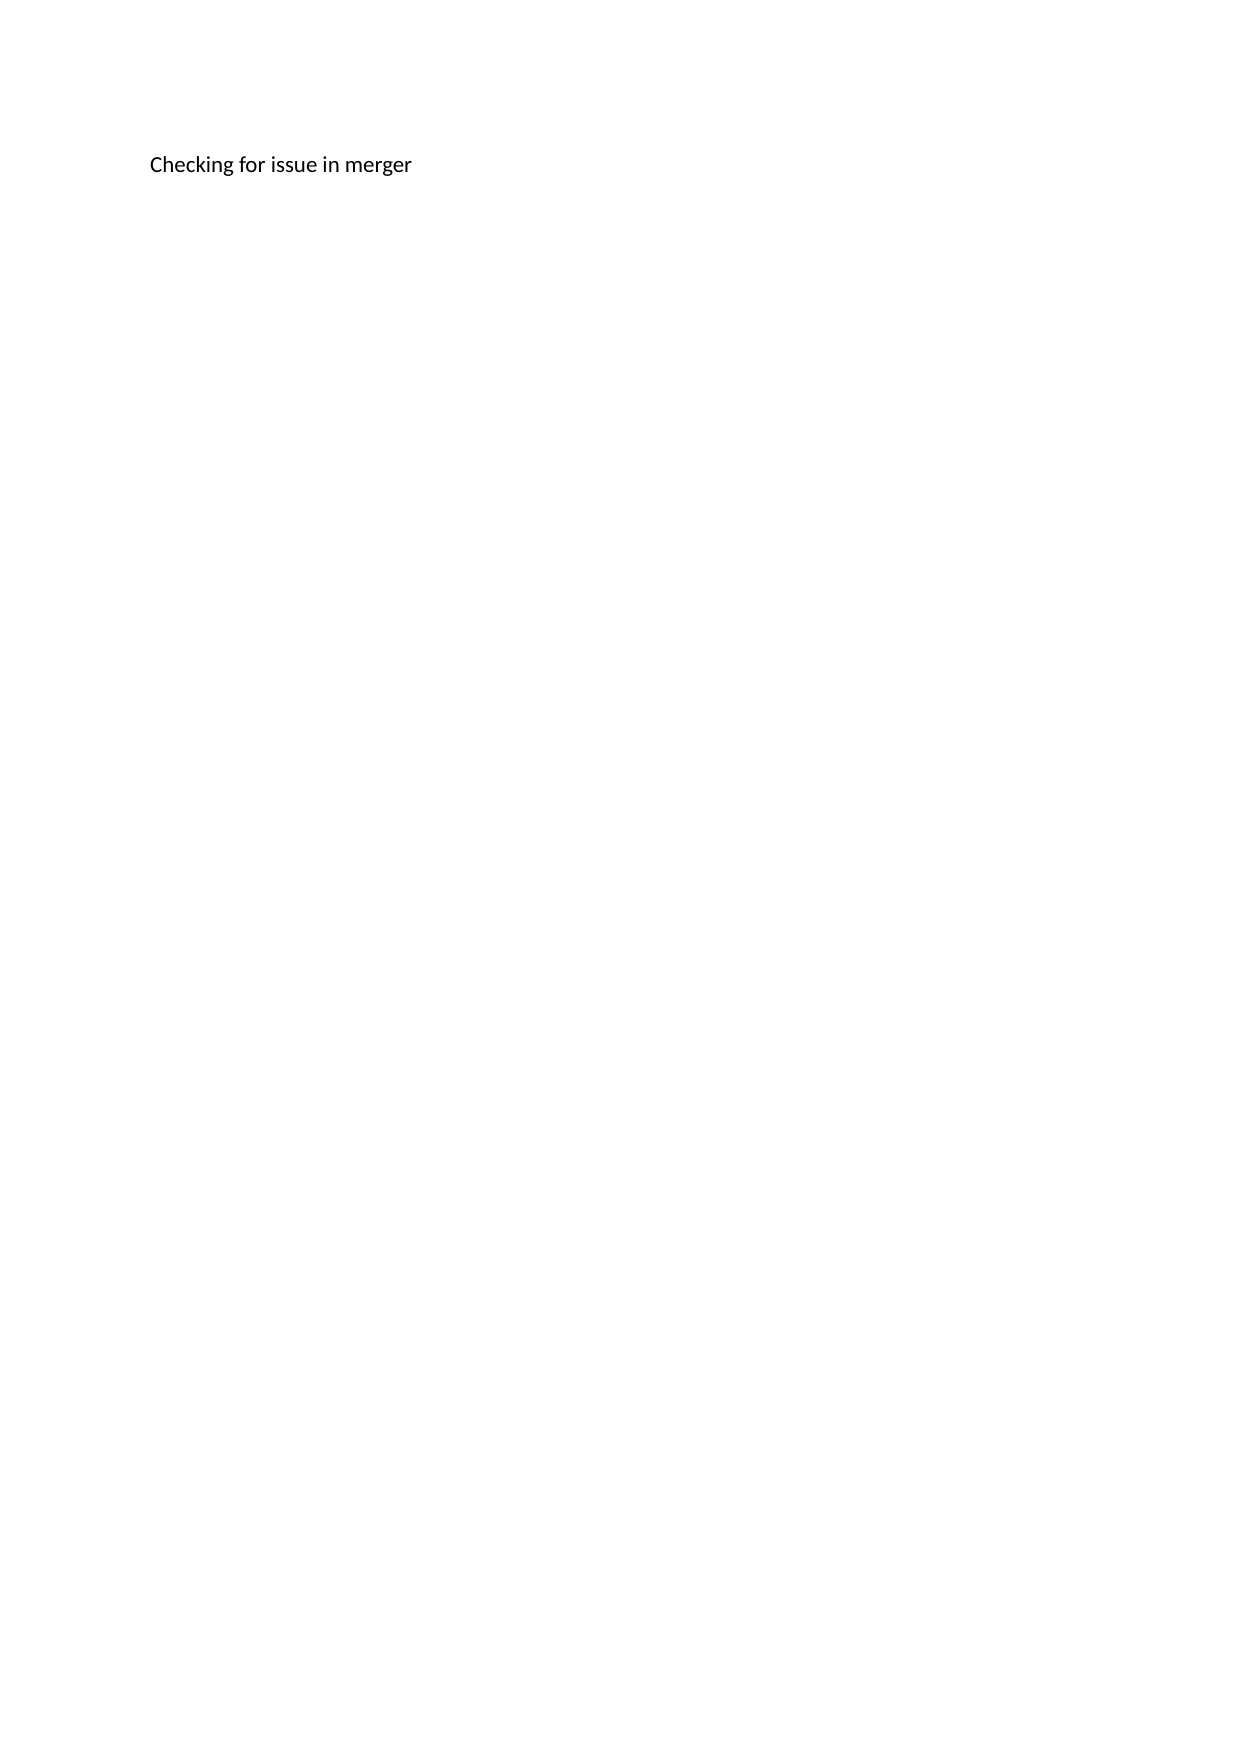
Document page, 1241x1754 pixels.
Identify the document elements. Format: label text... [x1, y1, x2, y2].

text Checking for issue in merger [150, 150, 1090, 178]
